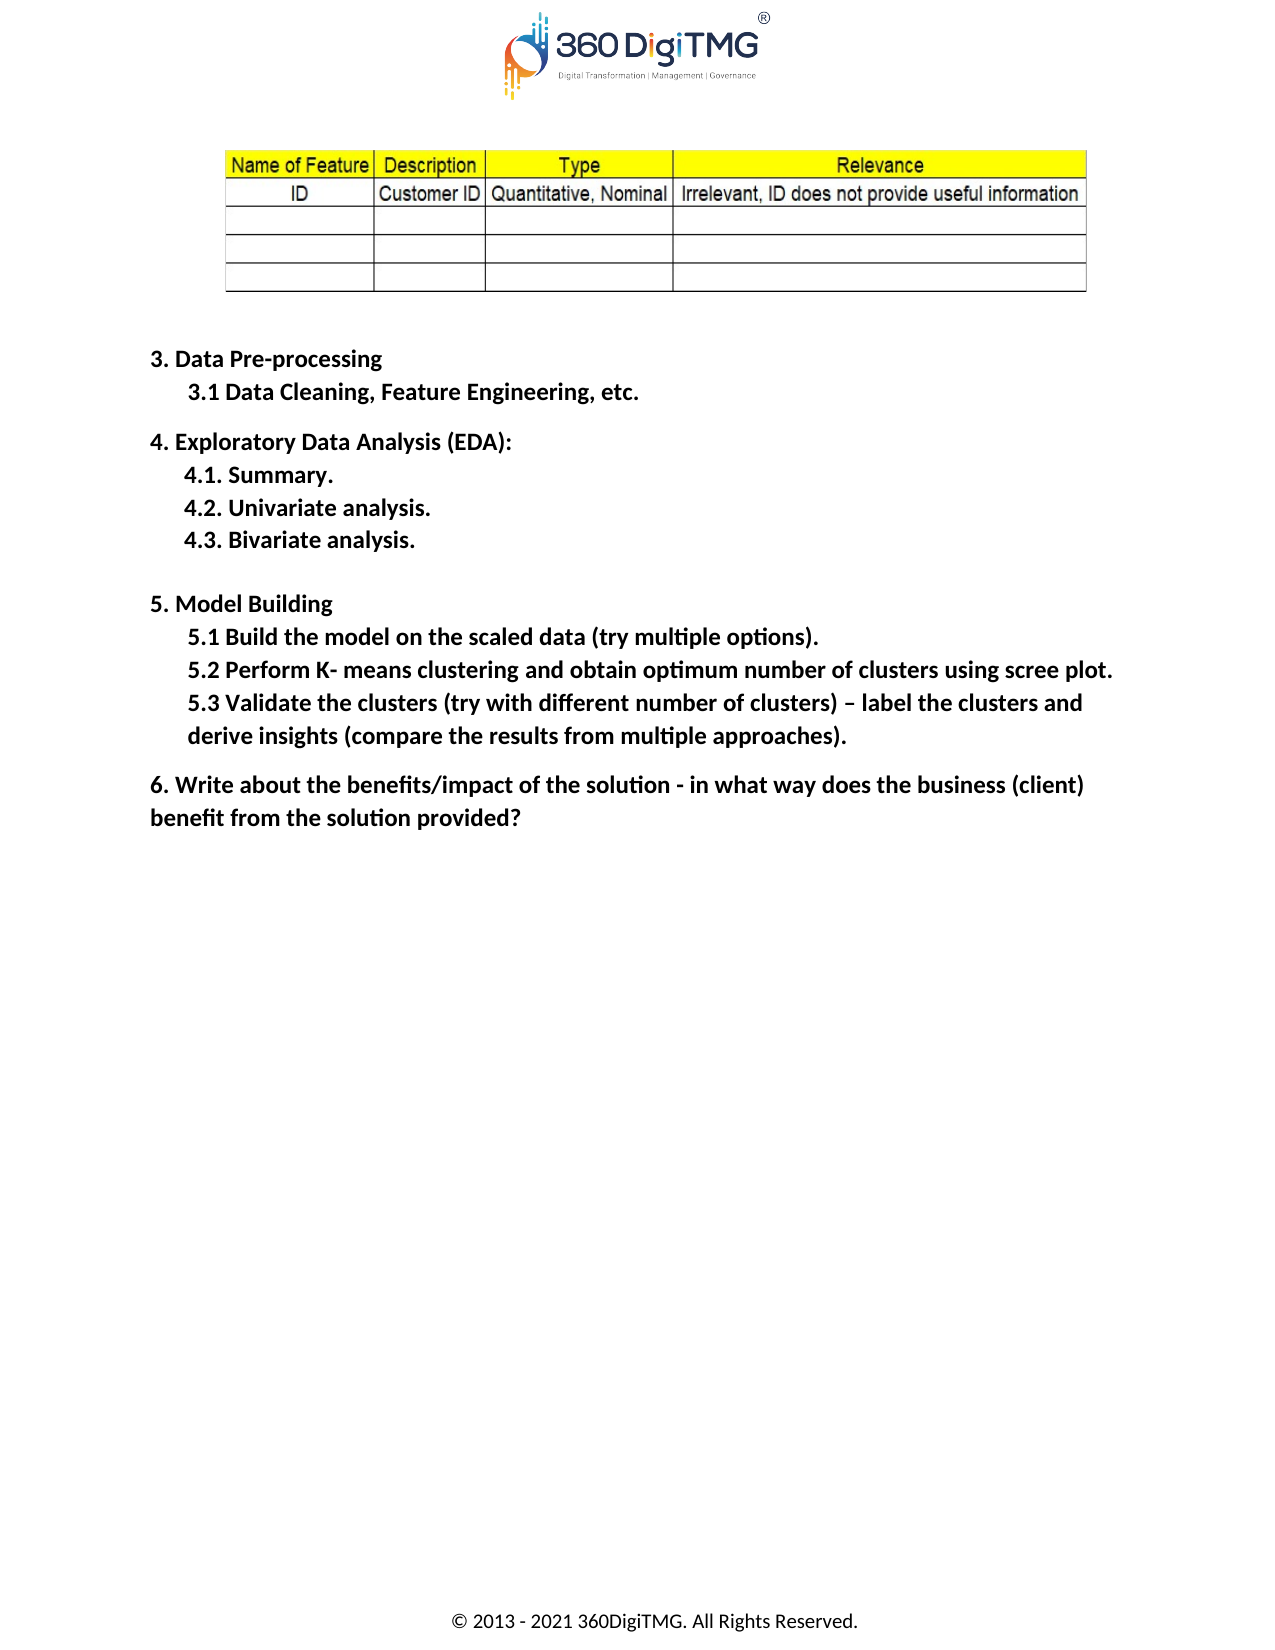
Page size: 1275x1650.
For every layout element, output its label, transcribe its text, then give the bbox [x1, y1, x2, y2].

text 4.3. Bivariate analysis. [150, 525, 1125, 555]
text 3.1 Data Cleaning, Feature Engineering, etc. [187, 376, 1125, 407]
text 4. Exploratory Data Analysis (EDA): [150, 426, 1125, 456]
text 3. Data Pre-processing [150, 343, 1125, 374]
text 4.1. Summary. [150, 459, 1125, 489]
text 5.2 Perform K- means clustering and obtain optimum number of clusters using scree plot. [187, 654, 1125, 684]
picture [225, 150, 1087, 292]
text 5. Model Building [150, 588, 1125, 619]
text 6. Write about the benefits/impact of the solution - in what way does the business (client) benefit from the solution provided? [150, 769, 1125, 833]
text 4.2. Univariate analysis. [150, 492, 1125, 522]
text 5.3 Validate the clusters (try with different number of clusters) – label the clusters and derive insights (compare the results from multiple approaches). [187, 687, 1125, 750]
text 5.1 Build the model on the scaled data (try multiple options). [187, 621, 1125, 652]
picture [500, 7, 774, 105]
